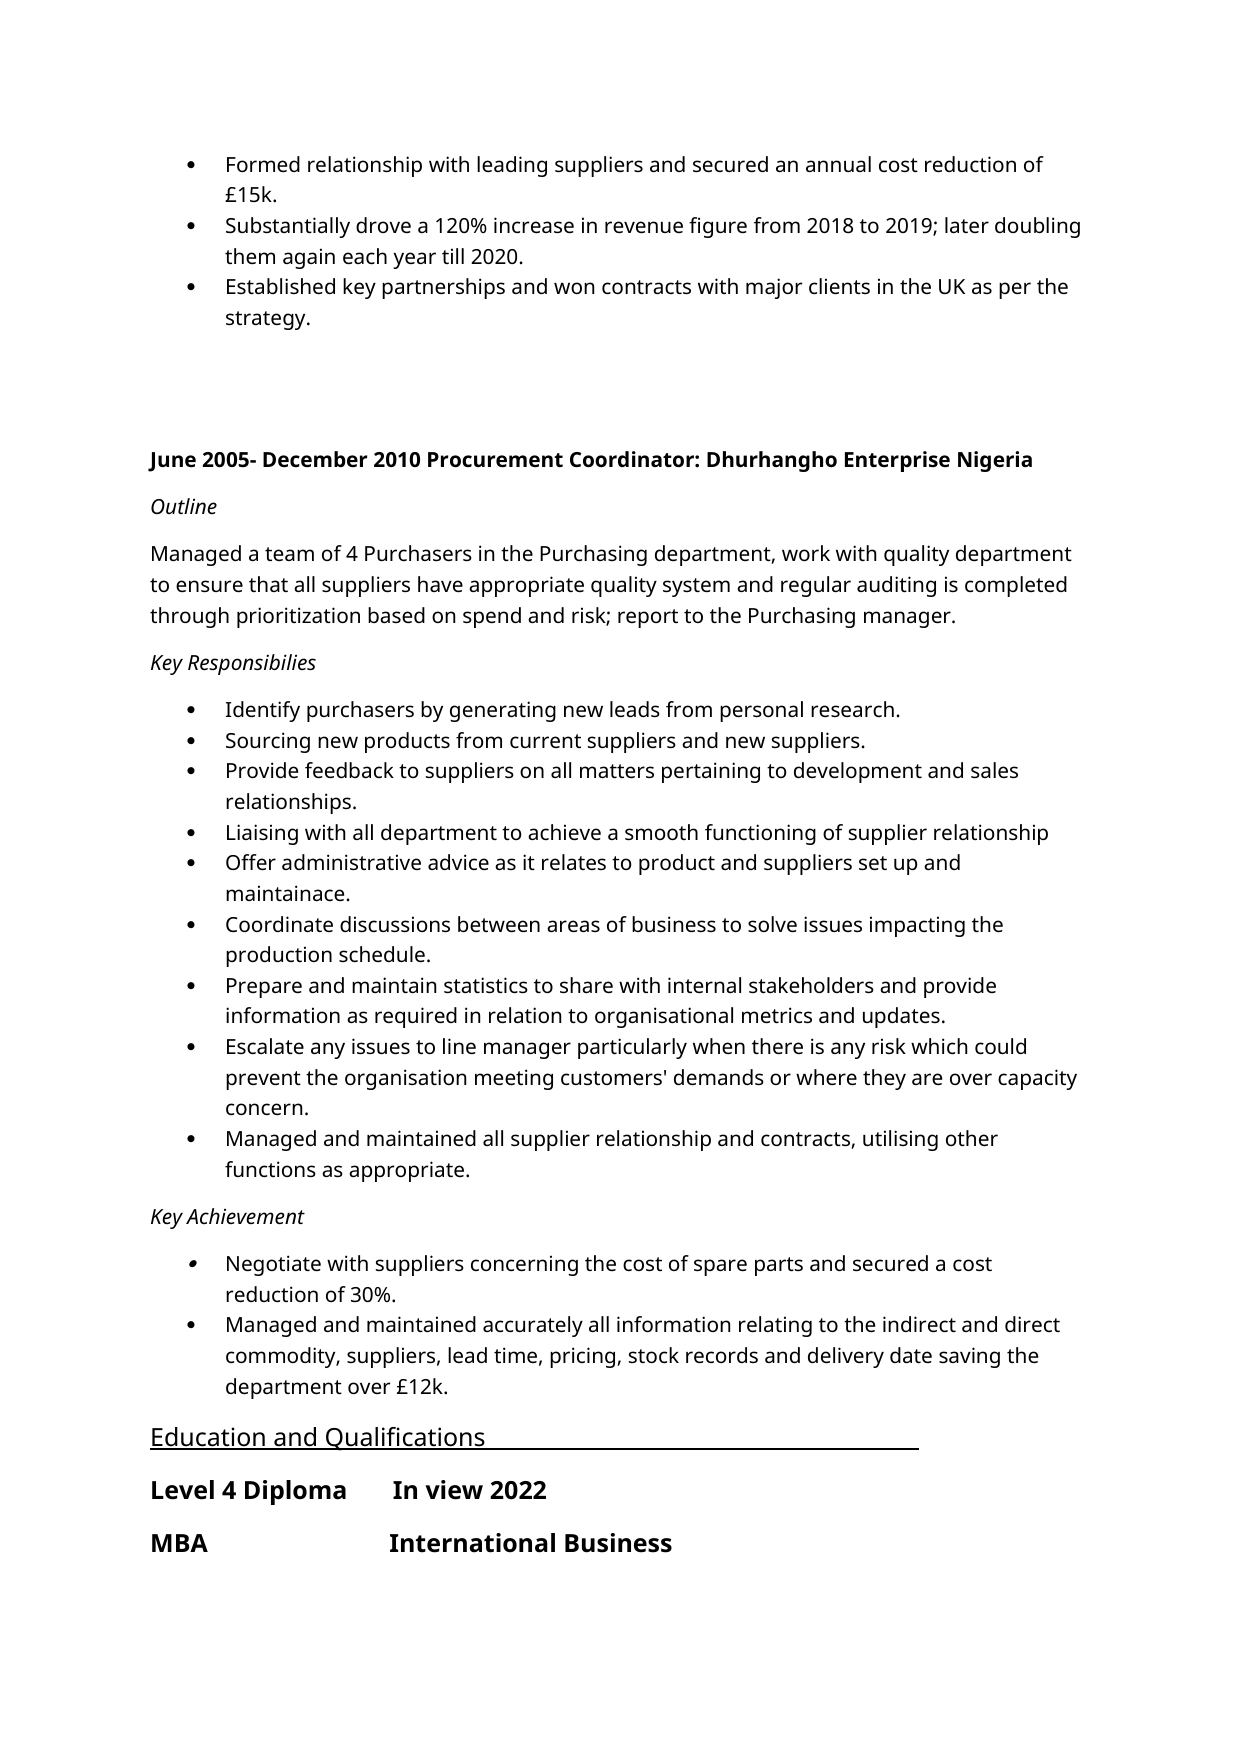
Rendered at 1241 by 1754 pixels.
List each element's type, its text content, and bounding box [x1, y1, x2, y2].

text Key Achievement [150, 1202, 1090, 1231]
list Established key partnerships and won contracts with major clients in the UK as per the strategy. [187, 272, 1090, 332]
text Outline [150, 492, 1090, 521]
list Formed relationship with leading suppliers and secured an annual cost reduction of £15k. [187, 150, 1090, 209]
text June 2005- December 2010 Procurement Coordinator: Dhurhangho Enterprise Nigeria [150, 445, 1090, 473]
text Level 4 Diploma In view 2022 [150, 1473, 1090, 1507]
list Managed and maintained all supplier relationship and contracts, utilising other functions as appropriate. [187, 1124, 1090, 1183]
list Sourcing new products from current suppliers and new suppliers. [187, 726, 1090, 754]
text Managed a team of 4 Purchasers in the Purchasing department, work with quality department to ensure that all suppliers have appropriate quality system and regular auditing is completed through prioritization based on spend and risk; report to the Purchasing manager. [150, 539, 1090, 629]
list Substantially drove a 120% increase in revenue figure from 2018 to 2019; later doubling them again each year till 2020. [187, 211, 1090, 270]
text Key Responsibilies [150, 648, 1090, 677]
list Liaising with all department to achieve a smooth functioning of supplier relationship [187, 818, 1090, 846]
list Provide feedback to suppliers on all matters pertaining to development and sales relationships. [187, 757, 1090, 816]
text Education and Qualifications__________________________________________ [150, 1419, 1090, 1453]
text MBA International Business [150, 1526, 1090, 1560]
list Coordinate discussions between areas of business to solve issues impacting the production schedule. [187, 910, 1090, 969]
list Offer administrative advice as it relates to product and suppliers set up and maintainace. [187, 848, 1090, 908]
list Escalate any issues to line manager particularly when there is any risk which could prevent the organisation meeting customers' demands or where they are over capacity concern. [187, 1032, 1090, 1122]
list Prepare and maintain statistics to share with internal stakeholders and provide information as required in relation to organisational metrics and updates. [187, 971, 1090, 1030]
list Negotiate with suppliers concerning the cost of spare parts and secured a cost reduction of 30%. [187, 1249, 1090, 1308]
list Identify purchasers by generating new leads from personal research. [187, 695, 1090, 724]
list Managed and maintained accurately all information relating to the indirect and direct commodity, suppliers, lead time, pricing, stock records and delivery date saving the department over £12k. [187, 1311, 1090, 1400]
